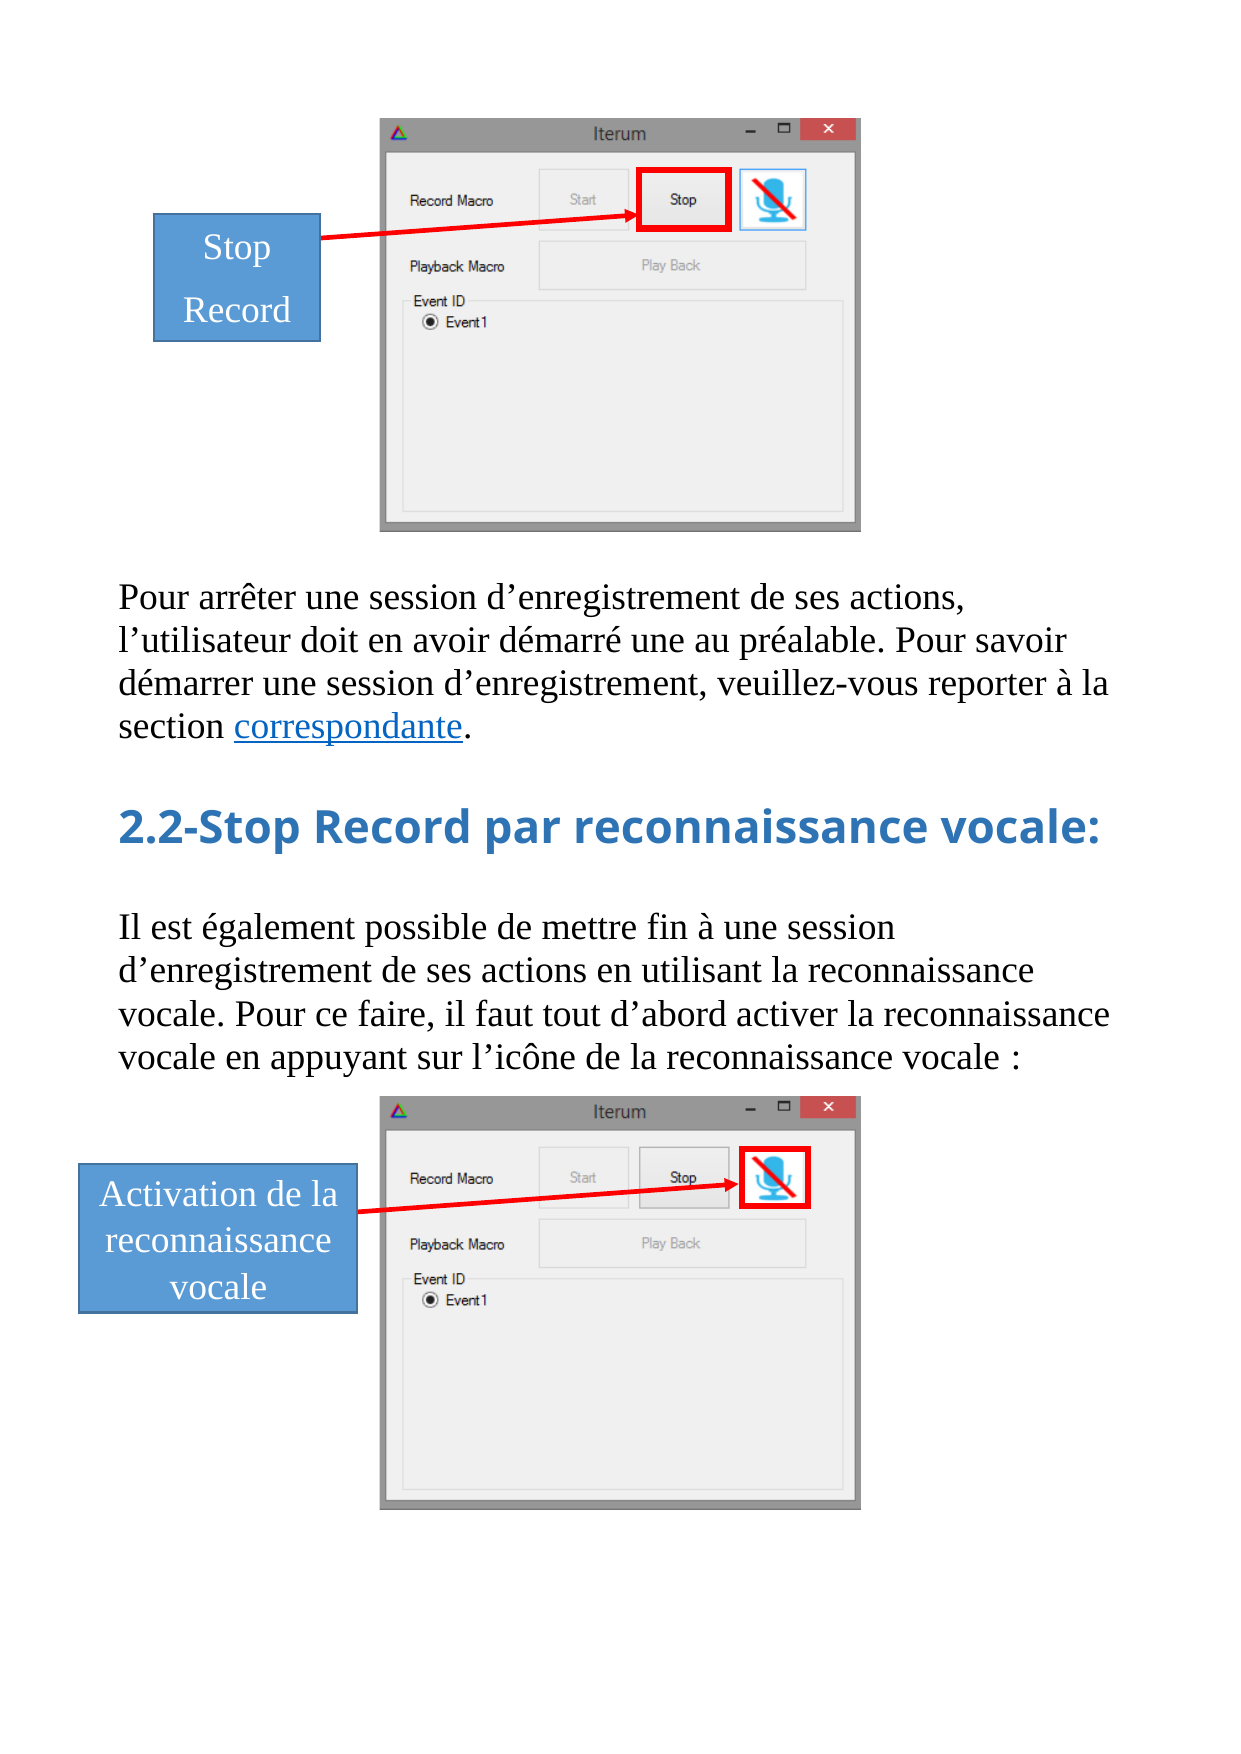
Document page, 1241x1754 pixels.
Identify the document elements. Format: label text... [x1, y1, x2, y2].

picture [745, 1152, 805, 1203]
picture [642, 173, 725, 225]
subtitle 2.2-Stop Record par reconnaissance vocale: [118, 794, 1122, 857]
picture [379, 1096, 861, 1510]
text Pour arrêter une session d’enregistrement de ses actions, l’utilisateur doit en avoir démarré une au préalable. Pour savoir démarrer une session d’enregistrement, veuillez-vous reporter à la section correspondante. [118, 574, 1122, 747]
picture [379, 118, 861, 532]
text Il est également possible de mettre fin à une session d’enregistrement de ses actions en utilisant la reconnaissance vocale. Pour ce faire, il faut tout d’abord activer la reconnaissance vocale en appuyant sur l’icône de la reconnaissance vocale : [118, 905, 1122, 1077]
